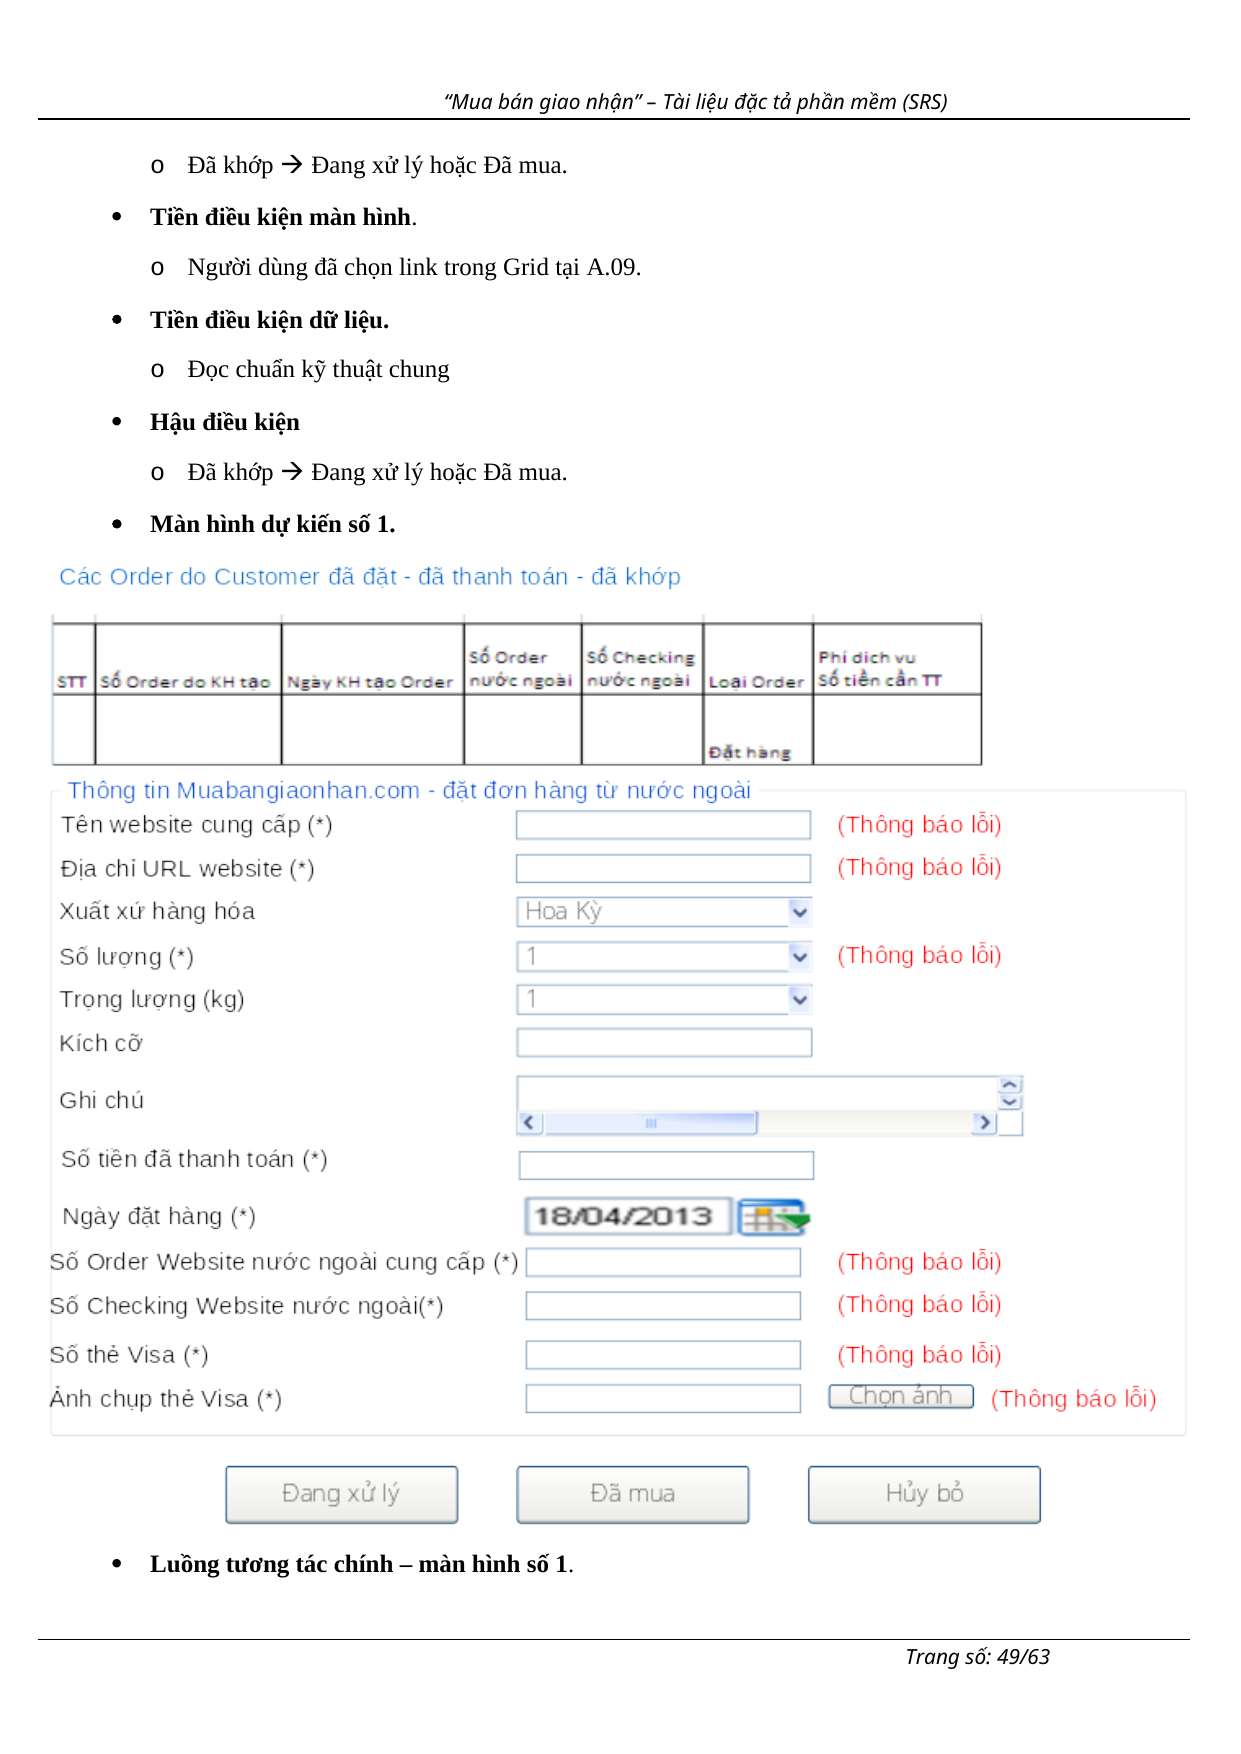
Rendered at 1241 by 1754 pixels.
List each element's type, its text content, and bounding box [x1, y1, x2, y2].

list Đã khớp Đang xử lý hoặc Đã mua. [150, 150, 1190, 181]
list Màn hình dự kiến số 1. [112, 509, 1190, 538]
list Người dùng đã chọn link trong Grid tại A.09. [150, 252, 1190, 283]
list Tiền điều kiện màn hình. [112, 202, 1190, 231]
list Đọc chuẩn kỹ thuật chung [150, 354, 1190, 385]
list Luồng tương tác chính – màn hình số 1. [112, 1549, 1190, 1578]
list Hậu điều kiện [112, 407, 1190, 436]
list Đã khớp Đang xử lý hoặc Đã mua. [150, 457, 1190, 488]
list Tiền điều kiện dữ liệu. [112, 305, 1190, 333]
